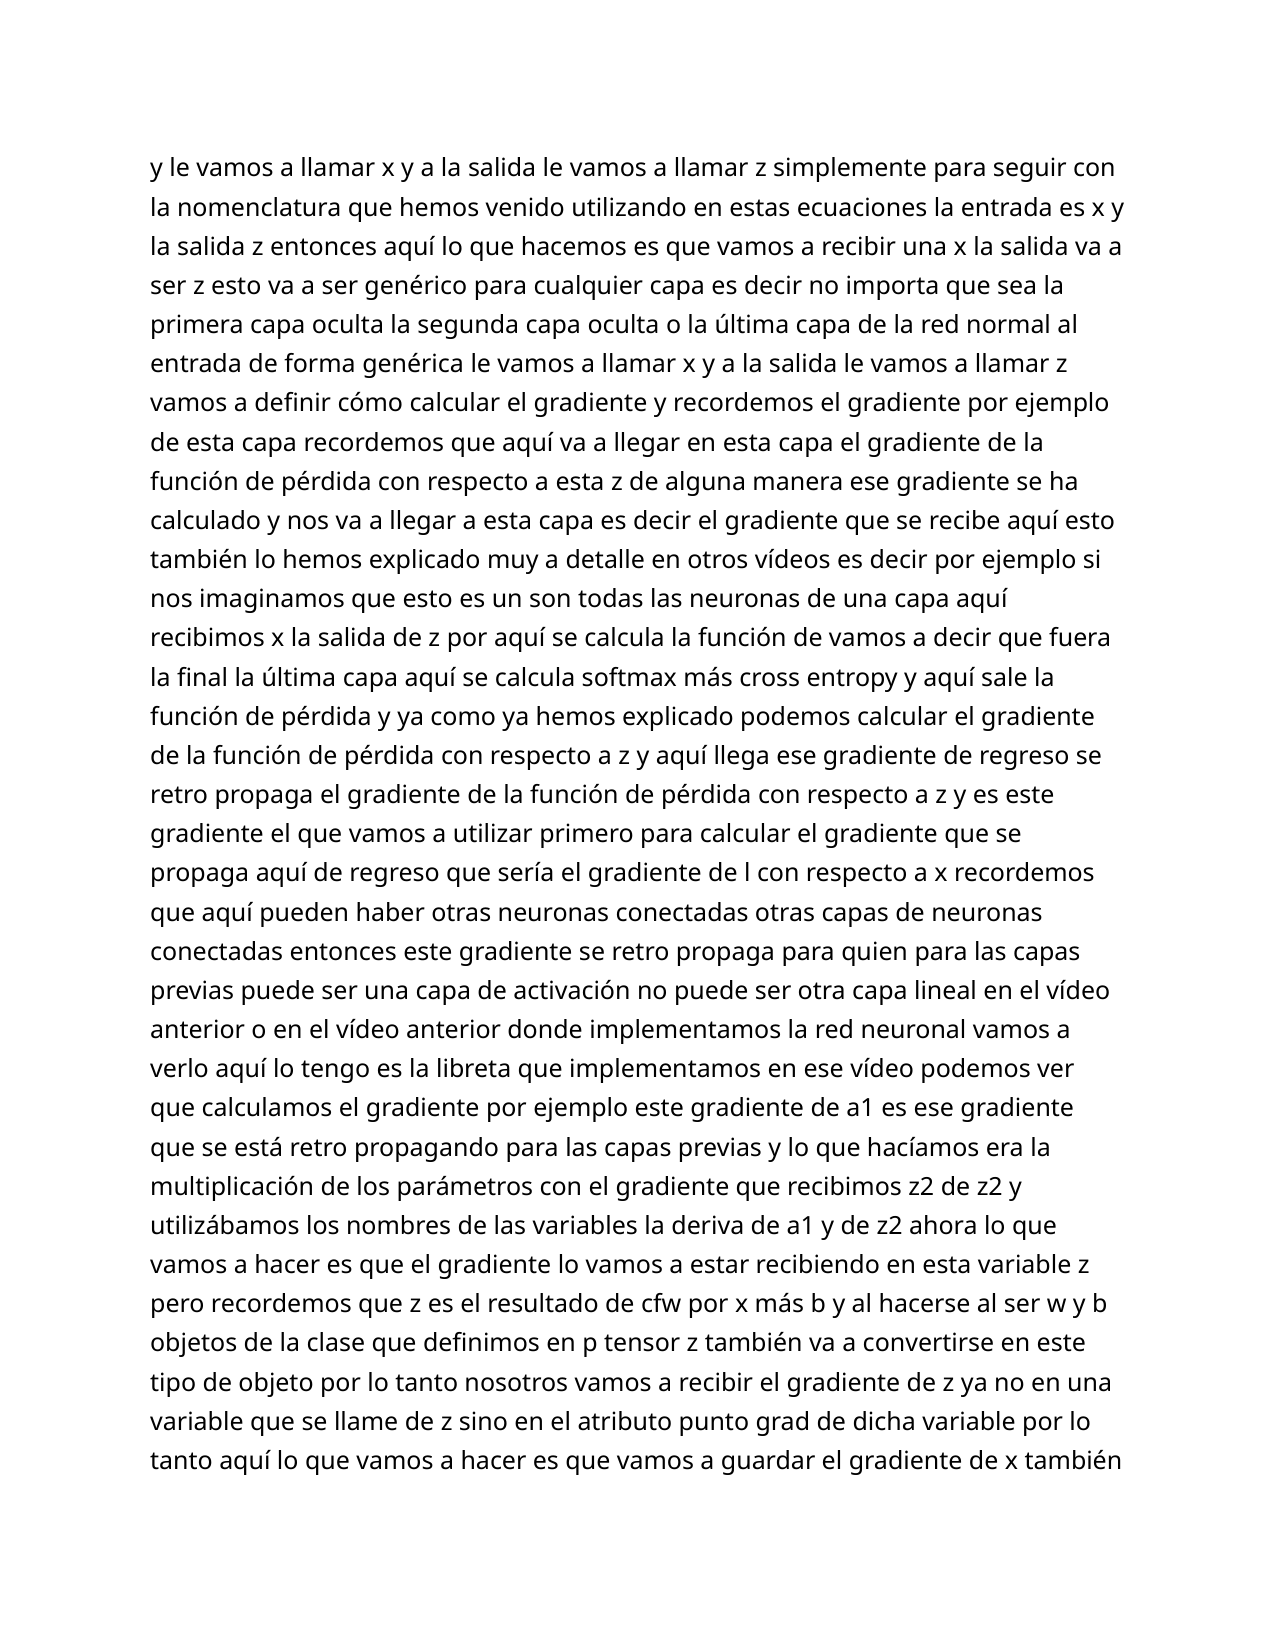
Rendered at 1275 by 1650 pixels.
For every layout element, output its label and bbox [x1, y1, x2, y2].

text [150, 150, 1125, 1477]
